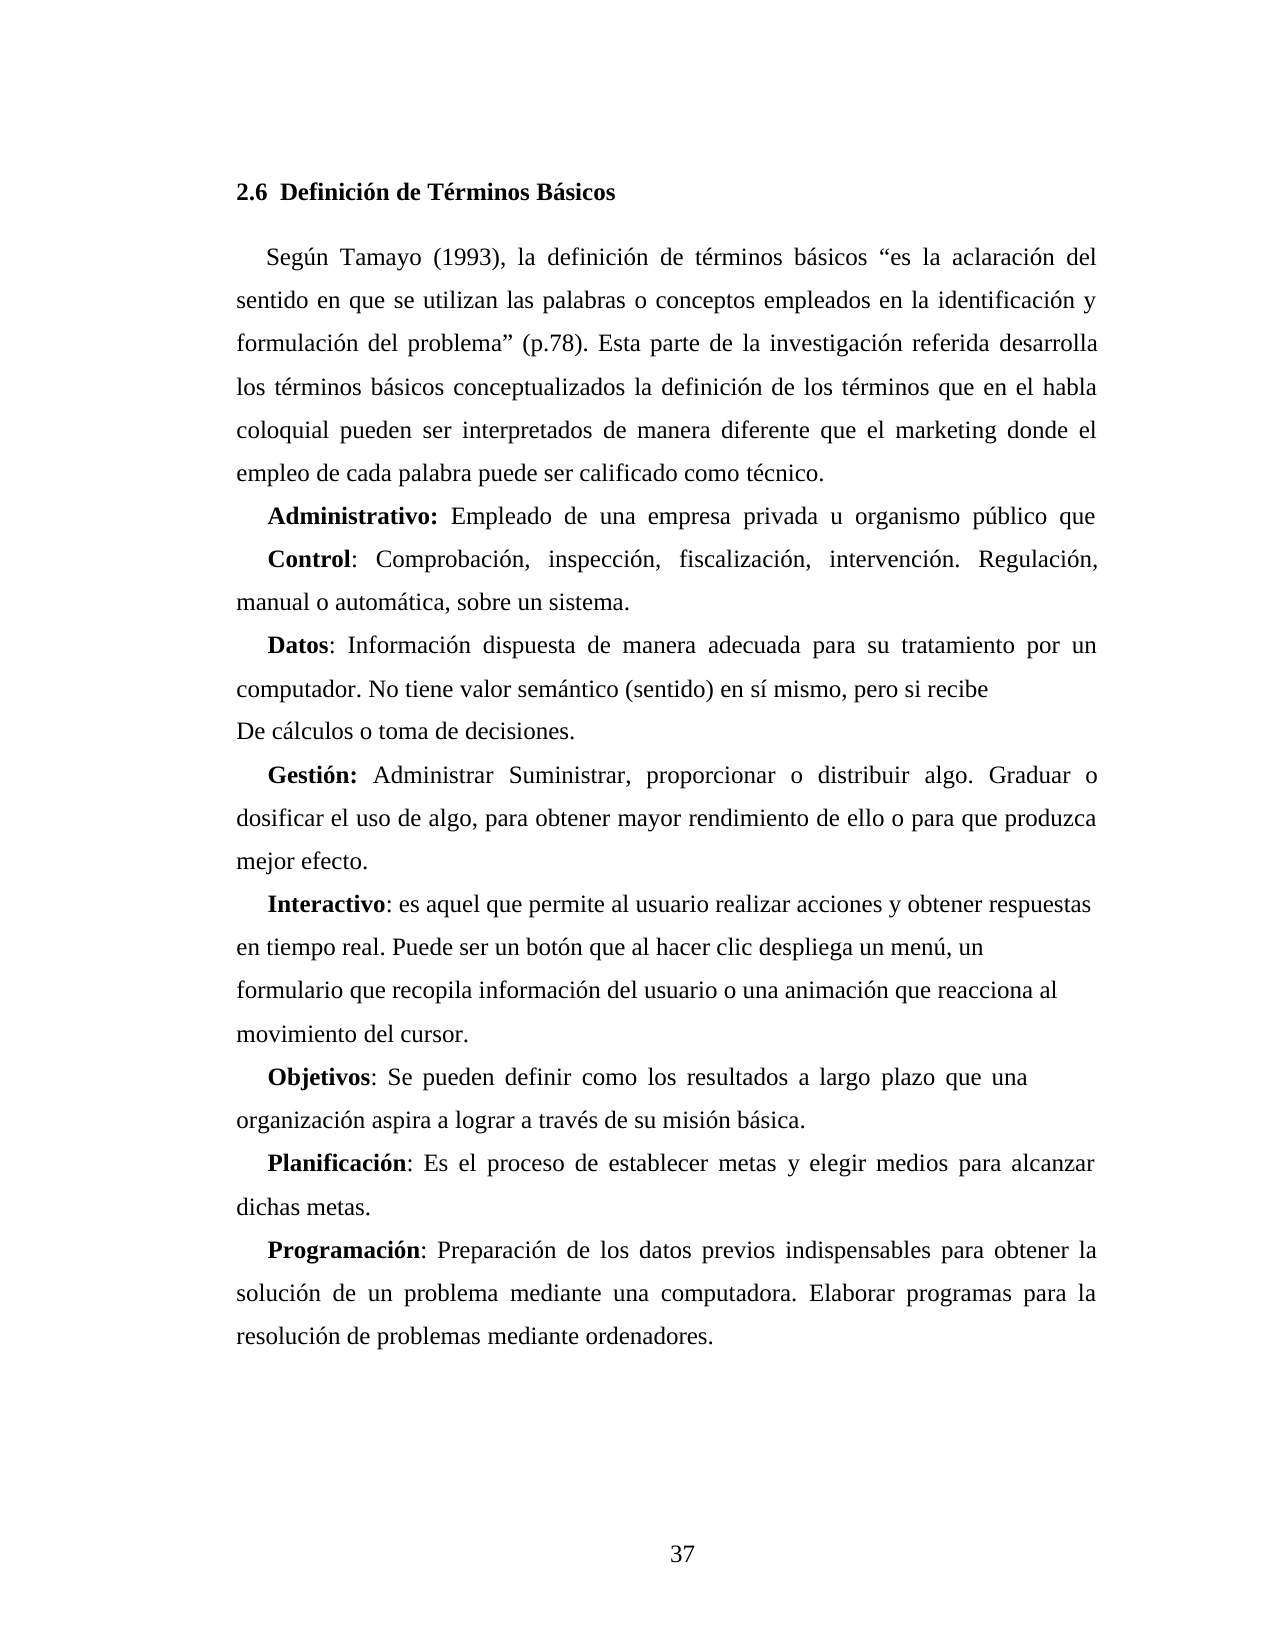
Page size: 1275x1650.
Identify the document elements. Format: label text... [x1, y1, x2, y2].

text Objetivos: Se pueden definir como los resultados a largo plazo que una organización aspira a lograr a través de su misión básica. [236, 1062, 1029, 1134]
text De cálculos o toma de decisiones. [236, 717, 1256, 745]
text Control: Comprobación, inspección, fiscalización, intervención. Regulación, manual o automática, sobre un sistema. [236, 544, 1098, 616]
text Administrativo: Empleado de una empresa privada u organismo público que [267, 501, 1256, 530]
text Datos: Información dispuesta de manera adecuada para su tratamiento por un computador. No tiene valor semántico (sentido) en sí mismo, pero si recibe [236, 631, 1097, 702]
subtitle 2.6 Definición de Términos Básicos [236, 177, 1256, 206]
text Programación: Preparación de los datos previos indispensables para obtener la solución de un problema mediante una computadora. Elaborar programas para la resolución de problemas mediante ordenadores. [236, 1235, 1097, 1350]
text Planificación: Es el proceso de establecer metas y elegir medios para alcanzar dichas metas. [236, 1148, 1097, 1220]
text Según Tamayo (1993), la definición de términos básicos “es la aclaración del sentido en que se utilizan las palabras o conceptos empleados en la identificación y formulación del problema” (p.78). Esta parte de la investigación referida desarrolla los términos básicos conceptualizados la definición de los términos que en el habla coloquial pueden ser interpretados de manera diferente que el marketing donde el empleo de cada palabra puede ser calificado como técnico. [236, 242, 1098, 487]
text Interactivo: es aquel que permite al usuario realizar acciones y obtener respuestas en tiempo real. Puede ser un botón que al hacer clic despliega un menú, un formulario que recopila información del usuario o una animación que reacciona al movimiento del cursor. [236, 889, 1096, 1047]
text Gestión: Administrar Suministrar, proporcionar o distribuir algo. Graduar o dosificar el uso de algo, para obtener mayor rendimiento de ello o para que produzca mejor efecto. [236, 760, 1098, 875]
